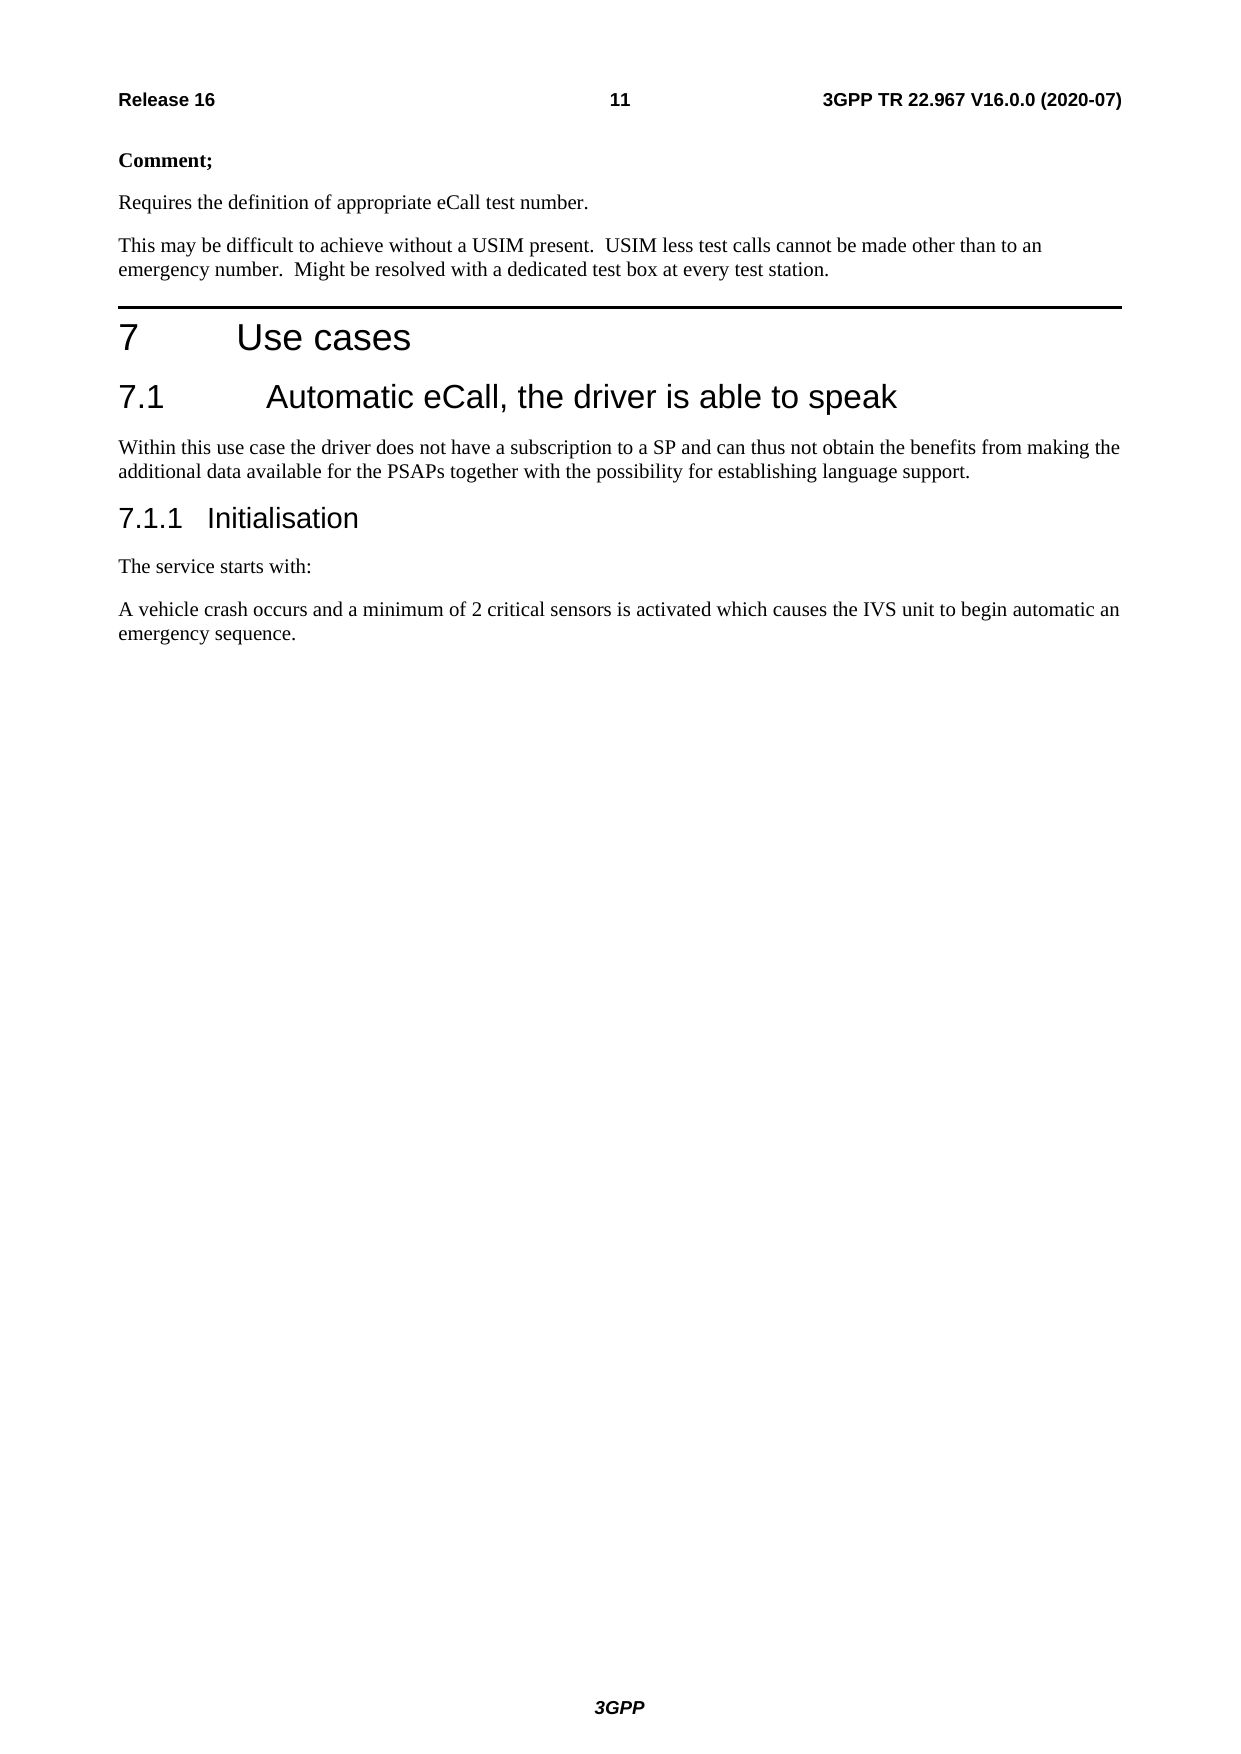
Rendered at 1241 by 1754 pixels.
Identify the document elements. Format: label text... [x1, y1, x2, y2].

text Comment; [118, 147, 1122, 172]
text 7.1 Automatic eCall, the driver is able to speak [118, 377, 1122, 416]
text Within this use case the driver does not have a subscription to a SP and can thus not obtain the benefits from making the additional data available for the PSAPs together with the possibility for establishing language support. [118, 435, 1122, 483]
text A vehicle crash occurs and a minimum of 2 critical sensors is activated which causes the IVS unit to begin automatic an emergency sequence. [118, 597, 1122, 645]
subtitle 7 Use cases [118, 309, 1122, 359]
text The service starts with: [118, 554, 1122, 578]
subtitle 7.1.1 Initialisation [118, 502, 1122, 535]
text This may be difficult to achieve without a USIM present. USIM less test calls cannot be made other than to an emergency number. Might be resolved with a dedicated test box at every test station. [118, 233, 1122, 281]
text Requires the definition of appropriate eCall test number. [118, 190, 1122, 214]
